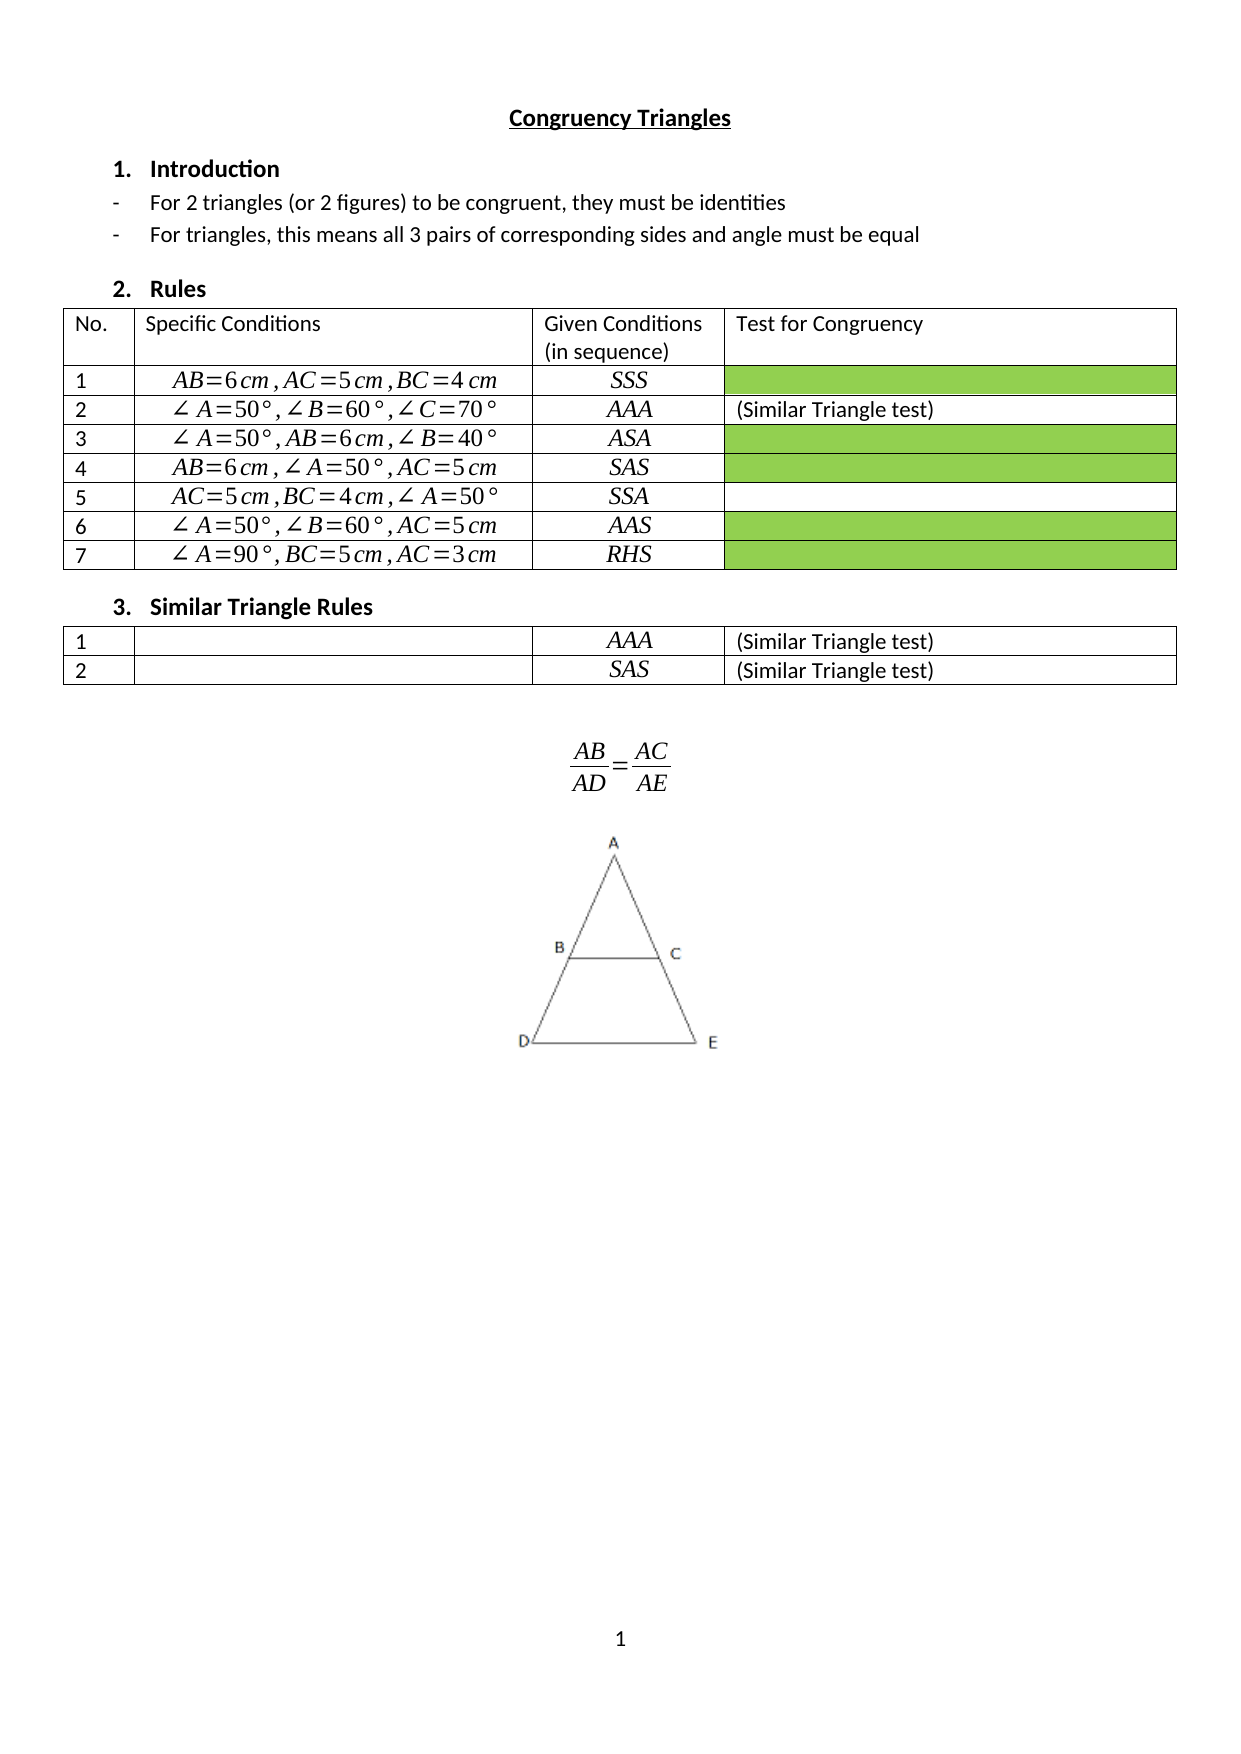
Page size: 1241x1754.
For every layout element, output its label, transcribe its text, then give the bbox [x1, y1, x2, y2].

picture [506, 821, 735, 1060]
table_header 1 [64, 627, 134, 655]
table_header Given Conditions (in sequence) [533, 309, 724, 365]
table_cell [135, 656, 532, 684]
table_cell [135, 425, 532, 453]
table_cell [725, 366, 1176, 394]
table_header Specific Conditions [135, 309, 532, 365]
table_cell [533, 425, 724, 453]
table_cell [725, 425, 1176, 453]
list For triangles, this means all 3 pairs of corresponding sides and angle must be equal [112, 220, 1165, 248]
table_cell [725, 454, 1176, 482]
subtitle Introduction [112, 153, 1165, 184]
table_cell [135, 483, 532, 511]
table_cell [533, 366, 724, 394]
table_cell 3 [64, 425, 134, 453]
list For 2 triangles (or 2 figures) to be congruent, they must be identities [112, 188, 1165, 216]
table_cell 5 [64, 483, 134, 511]
table_cell [135, 454, 532, 482]
table_cell [533, 656, 724, 684]
table_cell 2 [64, 656, 134, 684]
subtitle Rules [112, 273, 1165, 304]
table_header (Similar Triangle test) [725, 627, 1176, 655]
table_header Test for Congruency [725, 309, 1176, 365]
table_header [533, 627, 724, 655]
table_cell [725, 512, 1176, 540]
table_header No. [64, 309, 134, 365]
table_cell [135, 366, 532, 394]
table_cell 1 [64, 366, 134, 394]
table_cell 2 [64, 396, 134, 423]
table_cell (Similar Triangle test) [725, 656, 1176, 684]
table_cell (Similar Triangle test) [725, 396, 1176, 423]
table_cell 4 [64, 454, 134, 482]
subtitle Similar Triangle Rules [112, 591, 1165, 621]
table_cell [533, 454, 724, 482]
table_cell [533, 396, 724, 423]
table_cell [533, 512, 724, 540]
table_cell 7 [64, 541, 134, 569]
table_cell [135, 396, 532, 423]
table_cell [725, 483, 1176, 511]
table_header [135, 627, 532, 655]
table_cell [533, 541, 724, 569]
text Congruency Triangles [75, 102, 1165, 132]
table_cell [725, 541, 1176, 569]
table_cell [135, 541, 532, 569]
table_cell [135, 512, 532, 540]
table_cell 6 [64, 512, 134, 540]
table_cell [533, 483, 724, 511]
